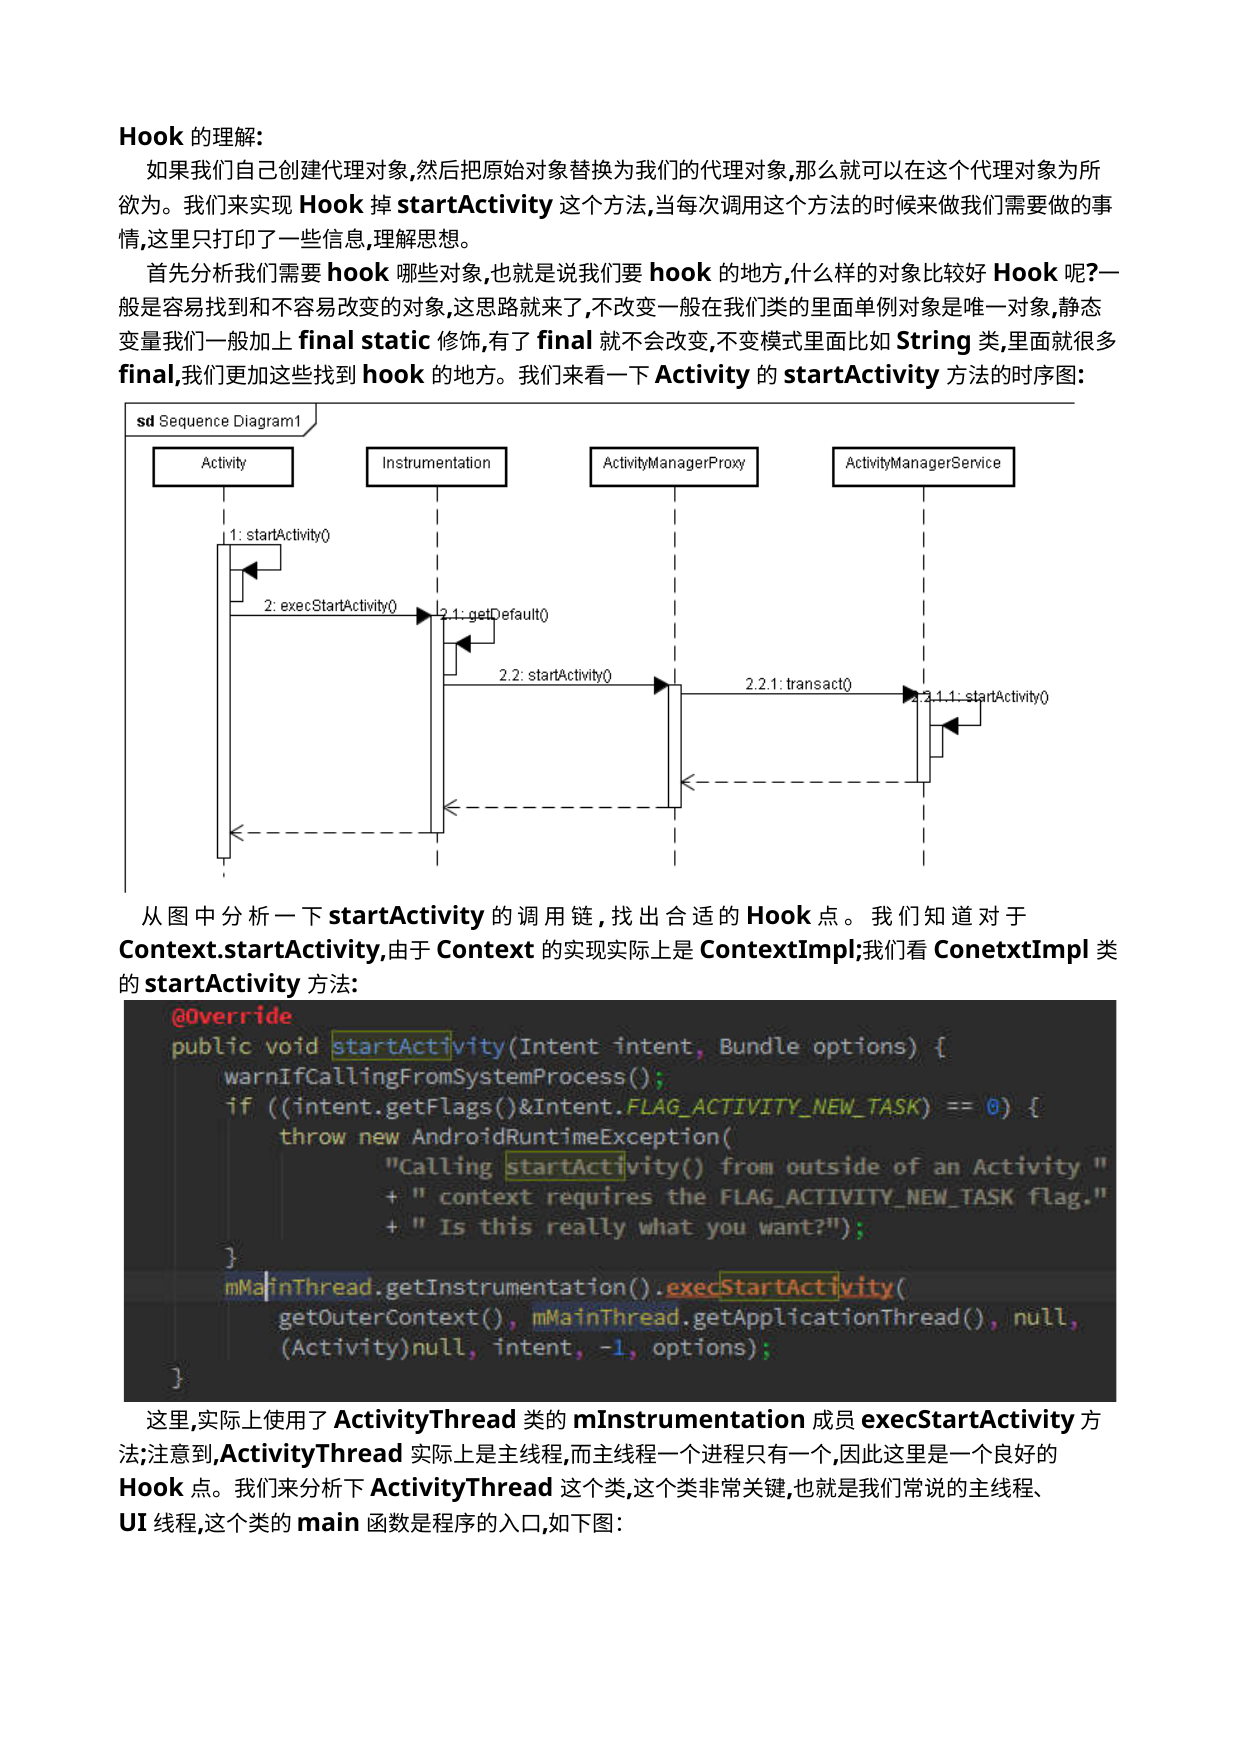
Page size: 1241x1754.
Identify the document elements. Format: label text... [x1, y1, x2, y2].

text UI 线程,这个类的 main 函数是程序的入口,如下图： [118, 1504, 1122, 1538]
picture [123, 1000, 1117, 1402]
text 如果我们自己创建代理对象,然后把原始对象替换为我们的代理对象,那么就可以在这个代理对象为所欲为。我们来实现 Hook 掉 startActivity 这个方法,当每次调用这个方法的时候来做我们需要做的事情,这里只打印了一些信息,理解思想。 [118, 152, 1122, 254]
text 首先分析我们需要 hook 哪些对象,也就是说我们要 hook 的地方,什么样的对象比较好 Hook 呢?一般是容易找到和不容易改变的对象,这思路就来了,不改变一般在我们类的里面单例对象是唯一对象,静态变量我们一般加上 final static 修饰,有了 final 就不会改变,不变模式里面比如 String 类,里面就很多 final,我们更加这些找到 hook 的地方。我们来看一下 Activity 的 startActivity 方法的时序图: [118, 254, 1122, 391]
picture [122, 390, 1119, 898]
text Hook 的理解: [118, 118, 1122, 152]
